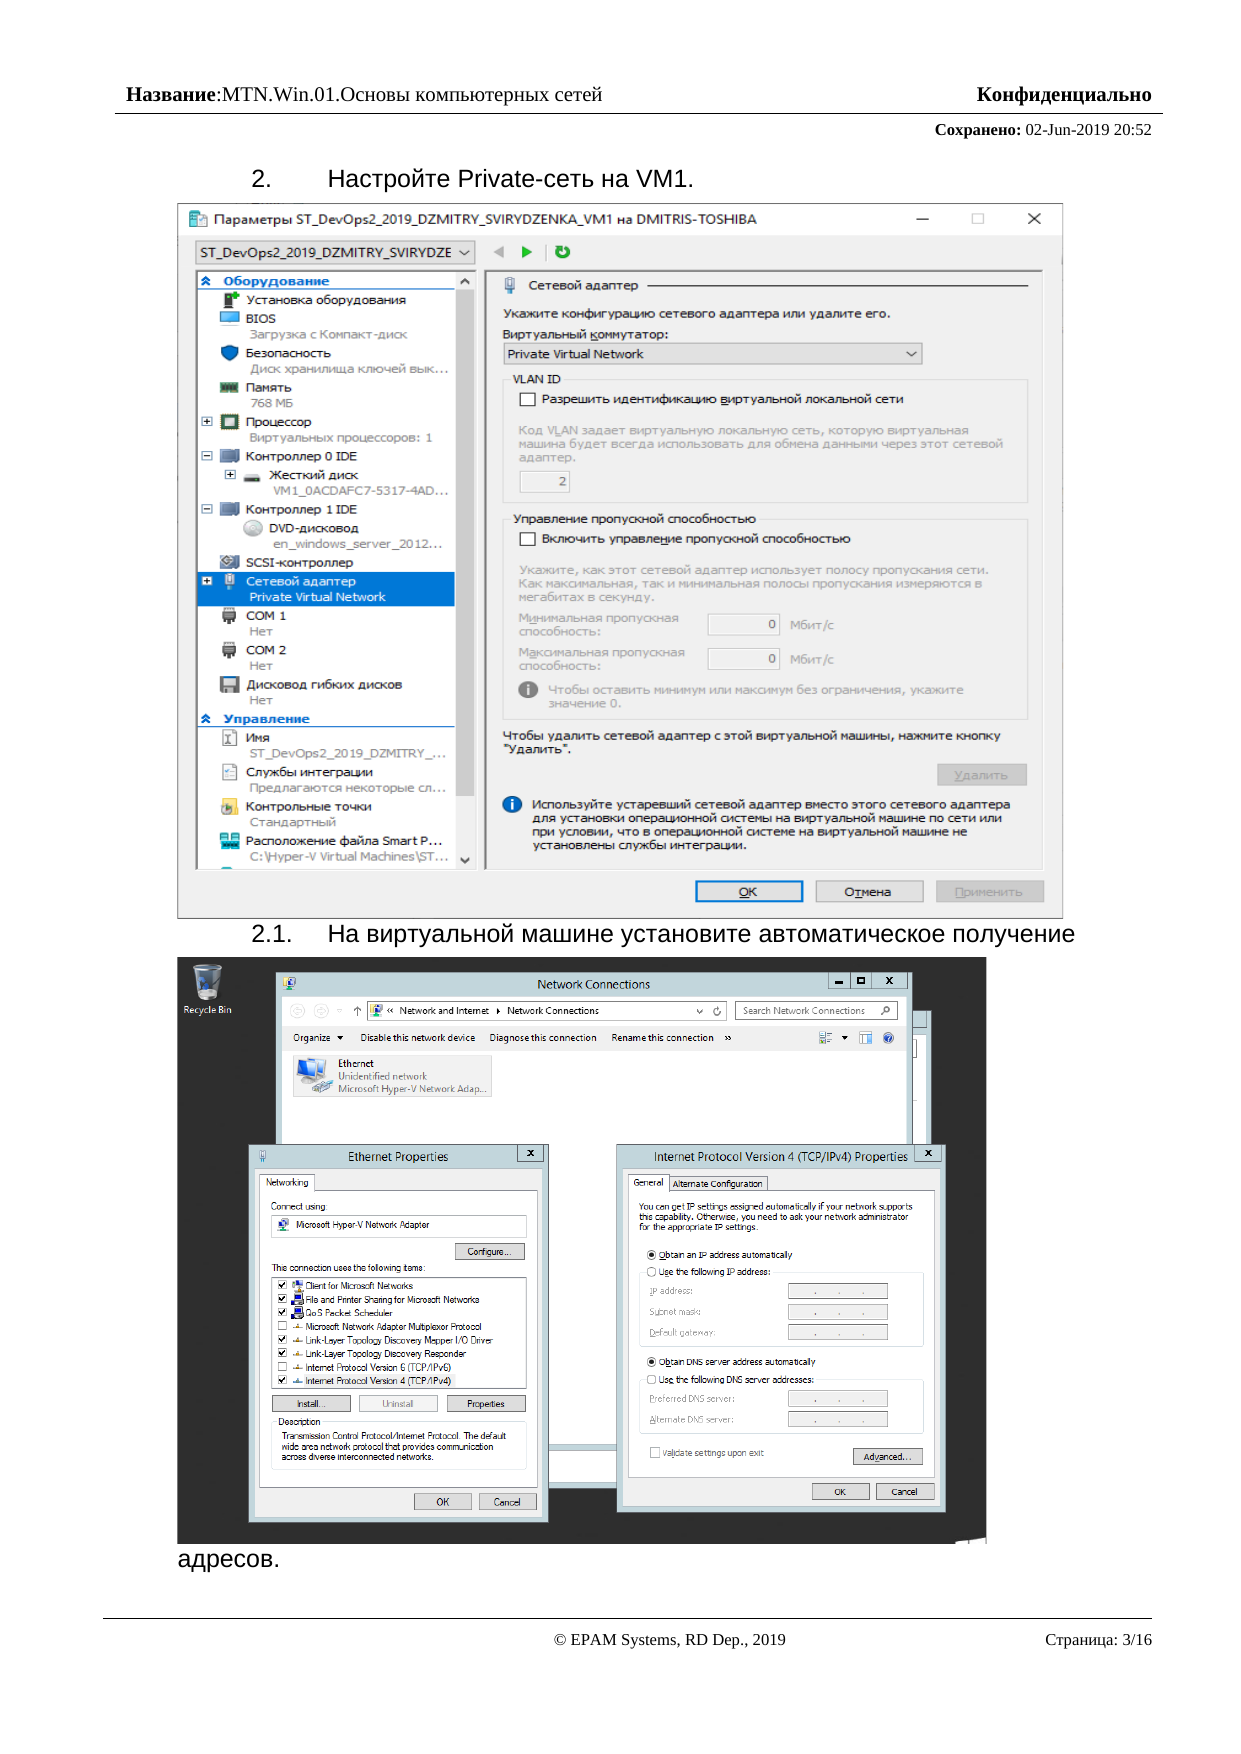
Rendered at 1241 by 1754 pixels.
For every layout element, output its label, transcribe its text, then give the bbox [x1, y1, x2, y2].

list Настройте Private-cеть на VM1. [177, 164, 1152, 193]
picture [177, 203, 1064, 919]
picture [177, 957, 987, 1544]
